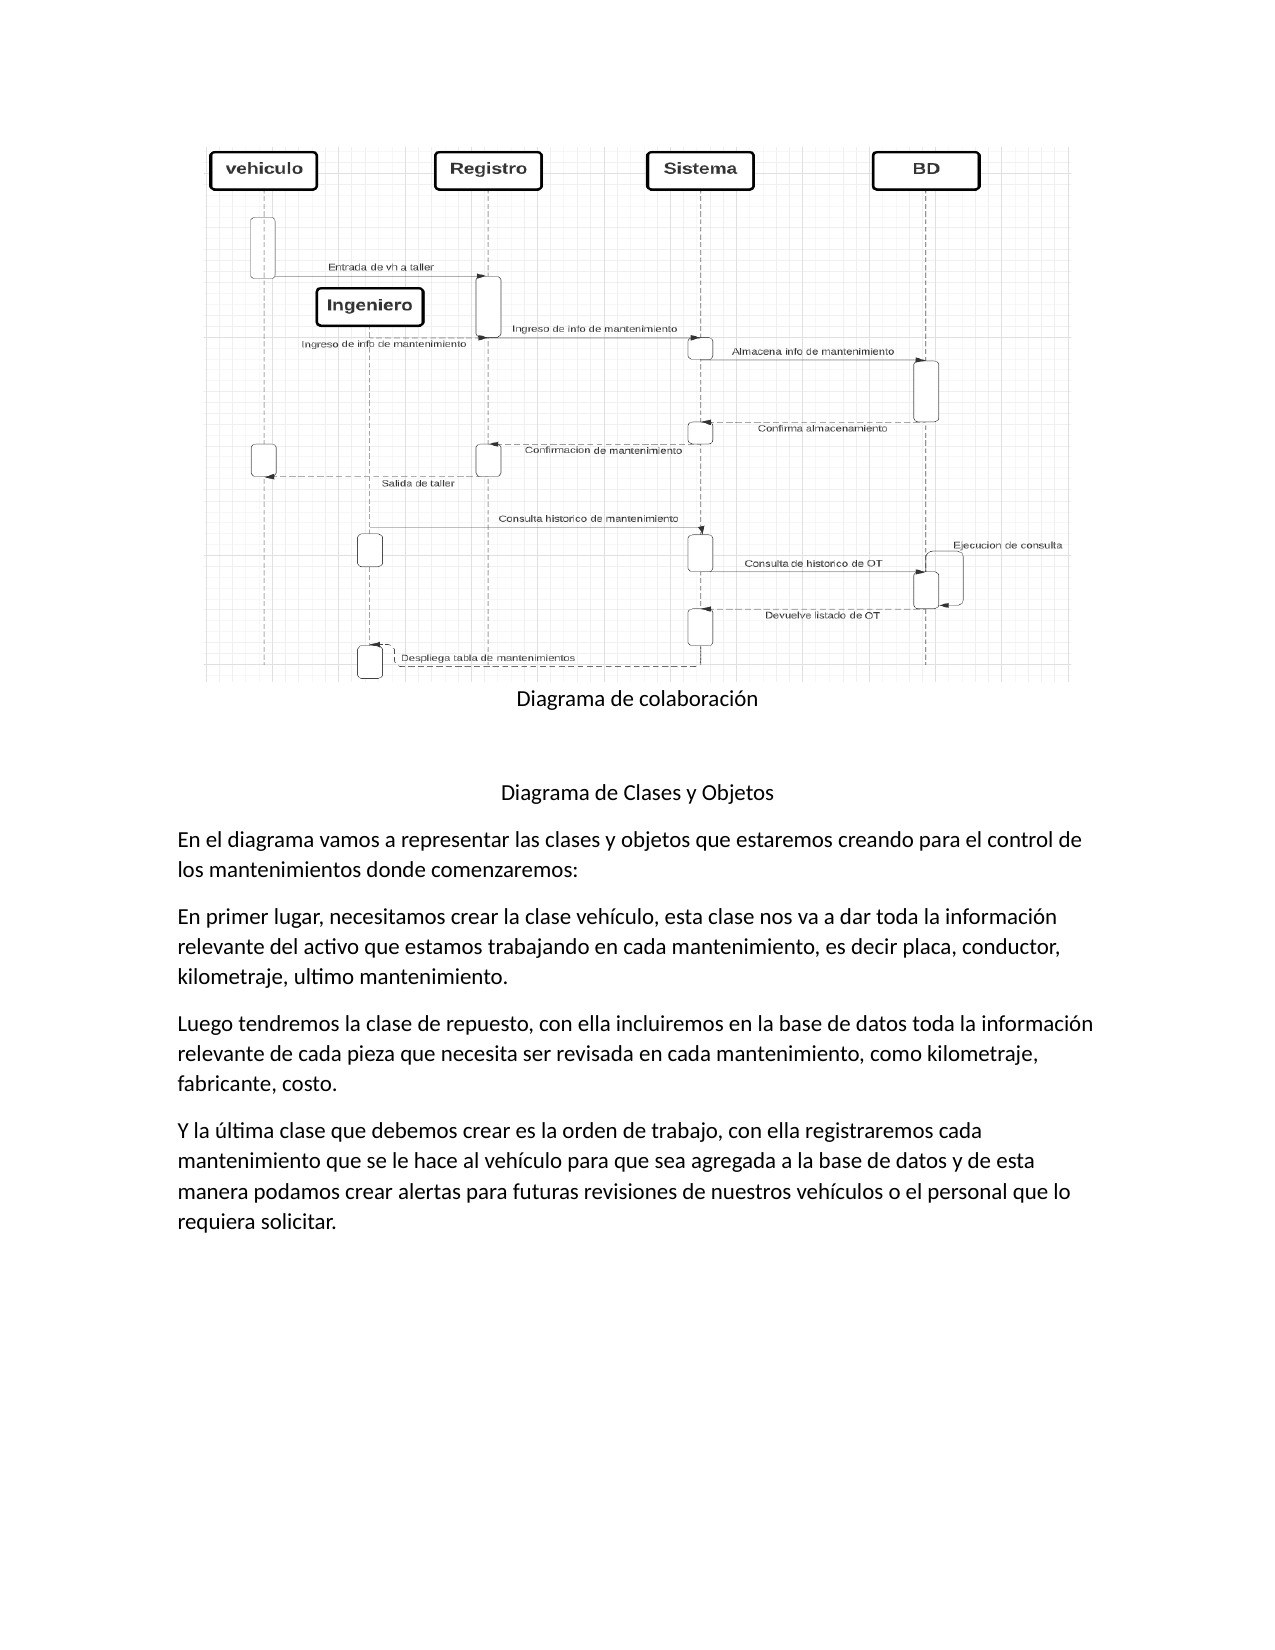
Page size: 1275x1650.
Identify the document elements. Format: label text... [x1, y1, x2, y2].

text En el diagrama vamos a representar las clases y objetos que estaremos creando para el control de los mantenimientos donde comenzaremos: [177, 825, 1098, 883]
text Y la última clase que debemos crear es la orden de trabajo, con ella registraremos cada mantenimiento que se le hace al vehículo para que sea agregada a la base de datos y de esta manera podamos crear alertas para futuras revisiones de nuestros vehículos o el personal que lo requiera solicitar. [177, 1116, 1098, 1235]
text Diagrama de Clases y Objetos [177, 778, 1098, 806]
text En primer lugar, necesitamos crear la clase vehículo, esta clase nos va a dar toda la información relevante del activo que estamos trabajando en cada mantenimiento, es decir placa, conductor, kilometraje, ultimo mantenimiento. [177, 902, 1098, 990]
text Diagrama de colaboración [177, 148, 1098, 712]
text Luego tendremos la clase de repuesto, con ella incluiremos en la base de datos toda la información relevante de cada pieza que necesita ser revisada en cada mantenimiento, como kilometraje, fabricante, costo. [177, 1009, 1098, 1098]
